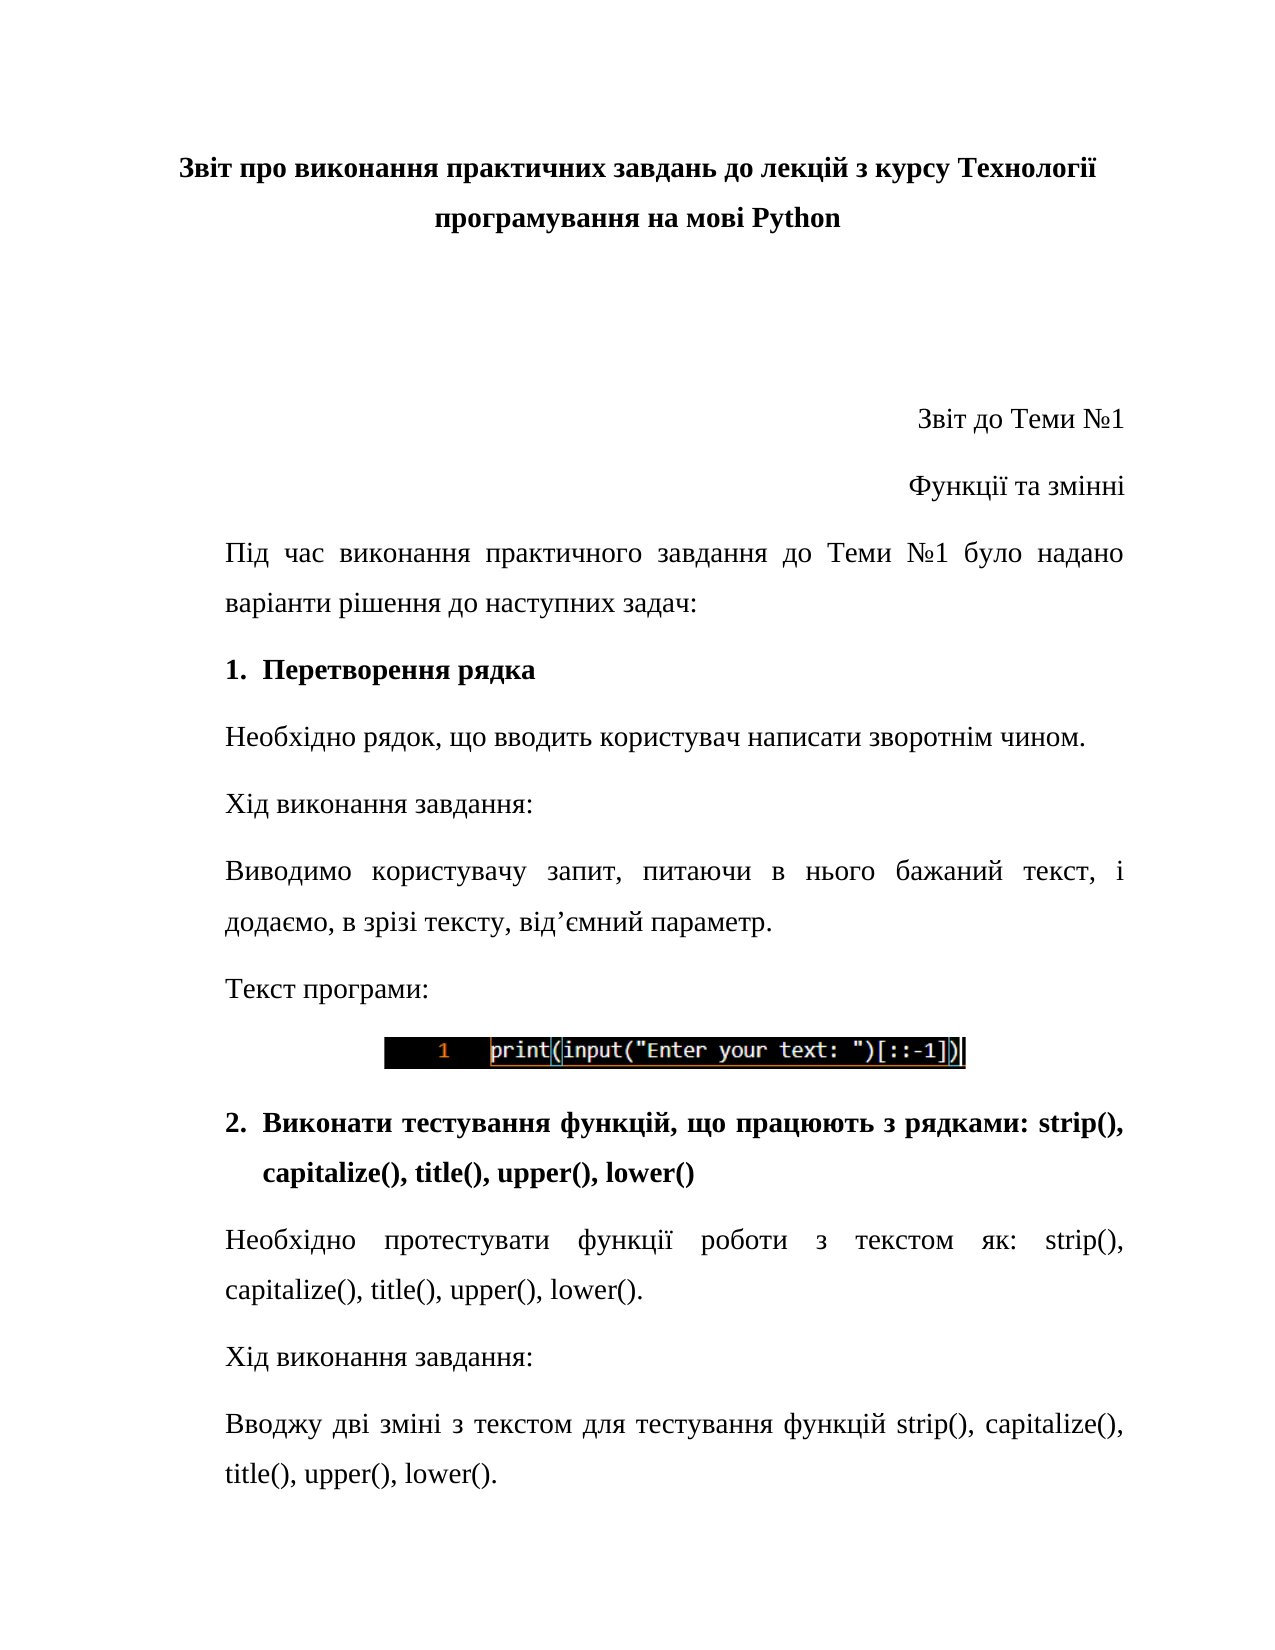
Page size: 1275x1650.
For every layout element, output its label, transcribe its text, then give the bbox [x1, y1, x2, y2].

picture [384, 1037, 966, 1069]
text Необхідно рядок, що вводить користувач написати зворотнім чином. [150, 719, 1125, 753]
text Звіт до Теми №1 [150, 401, 1125, 435]
text Виводимо користувачу запит, питаючи в нього бажаний текст, і додаємо, в зрізі тексту, від’ємний параметр. [225, 853, 1125, 937]
text Текст програми: [150, 971, 1125, 1004]
text Хід виконання завдання: [150, 1339, 1125, 1373]
list Перетворення рядка [225, 652, 1125, 686]
list Виконати тестування функцій, що працюють з рядками: strip(), capitalize(), title(), upper(), lower() [225, 1105, 1125, 1188]
text Звіт про виконання практичних завдань до лекцій з курсу Технології програмування на мові Python [150, 150, 1125, 234]
text Необхідно протестувати функції роботи з текстом як: strip(), capitalize(), title(), upper(), lower(). [225, 1222, 1125, 1306]
text Вводжу дві зміні з текстом для тестування функцій strip(), capitalize(), title(), upper(), lower(). [225, 1406, 1125, 1490]
text Під час виконання практичного завдання до Теми №1 було надано варіанти рішення до наступних задач: [225, 535, 1125, 619]
text Хід виконання завдання: [150, 786, 1125, 820]
text Функції та змінні [150, 468, 1125, 502]
